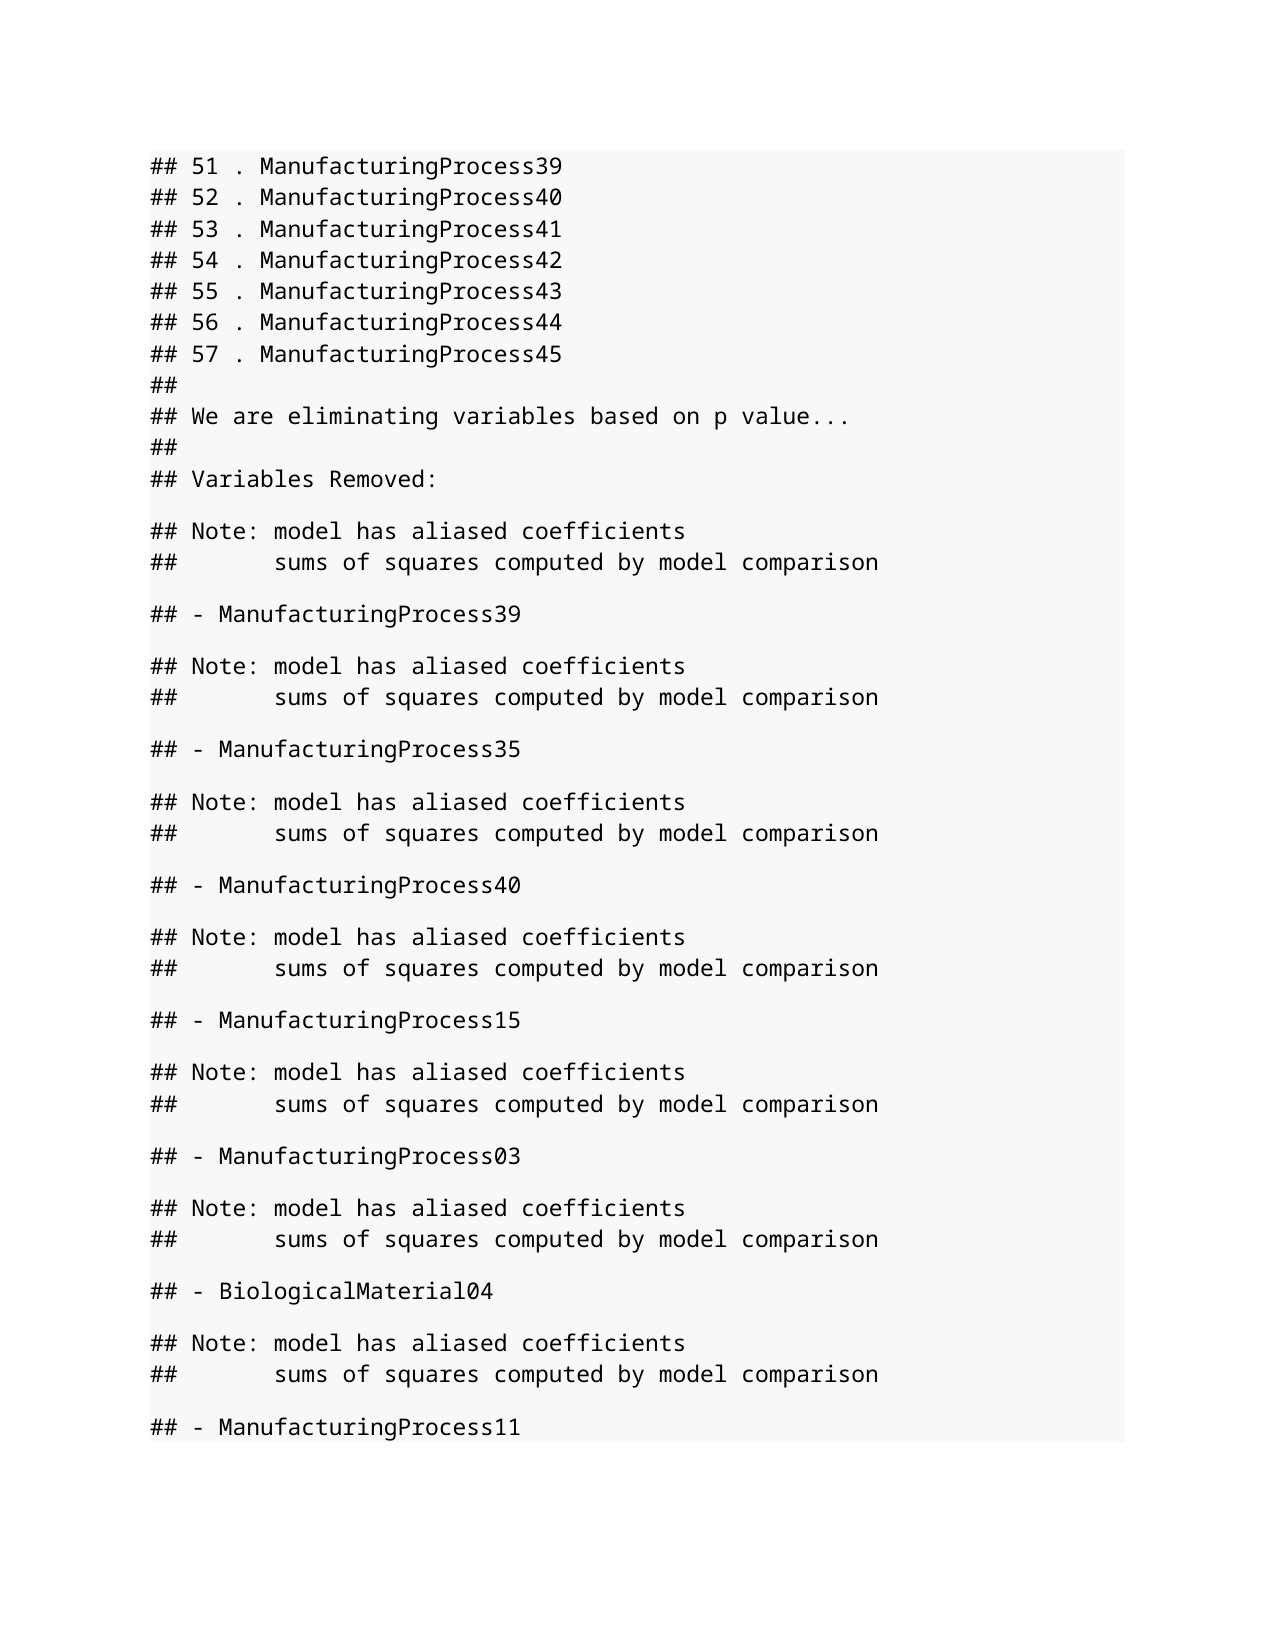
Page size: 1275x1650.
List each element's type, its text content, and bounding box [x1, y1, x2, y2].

text ## Note: model has aliased coefficients ## sums of squares computed by model comparison [150, 1056, 1125, 1119]
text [150, 1327, 1125, 1389]
text ## - ManufacturingProcess35 [150, 733, 1125, 764]
text ## - ManufacturingProcess40 [150, 869, 1125, 900]
text ## - ManufacturingProcess11 [150, 1410, 1125, 1442]
text ## - ManufacturingProcess15 [150, 1004, 1125, 1035]
text ## - ManufacturingProcess39 [150, 598, 1125, 629]
text ## Note: model has aliased coefficients ## sums of squares computed by model comparison [150, 785, 1125, 848]
text ## - BiologicalMaterial04 [150, 1275, 1125, 1306]
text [150, 150, 1125, 494]
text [150, 1192, 1125, 1254]
text ## Note: model has aliased coefficients ## sums of squares computed by model comparison [150, 921, 1125, 983]
text ## Note: model has aliased coefficients ## sums of squares computed by model comparison [150, 514, 1125, 577]
text ## - ManufacturingProcess03 [150, 1139, 1125, 1171]
text ## Note: model has aliased coefficients ## sums of squares computed by model comparison [150, 650, 1125, 712]
